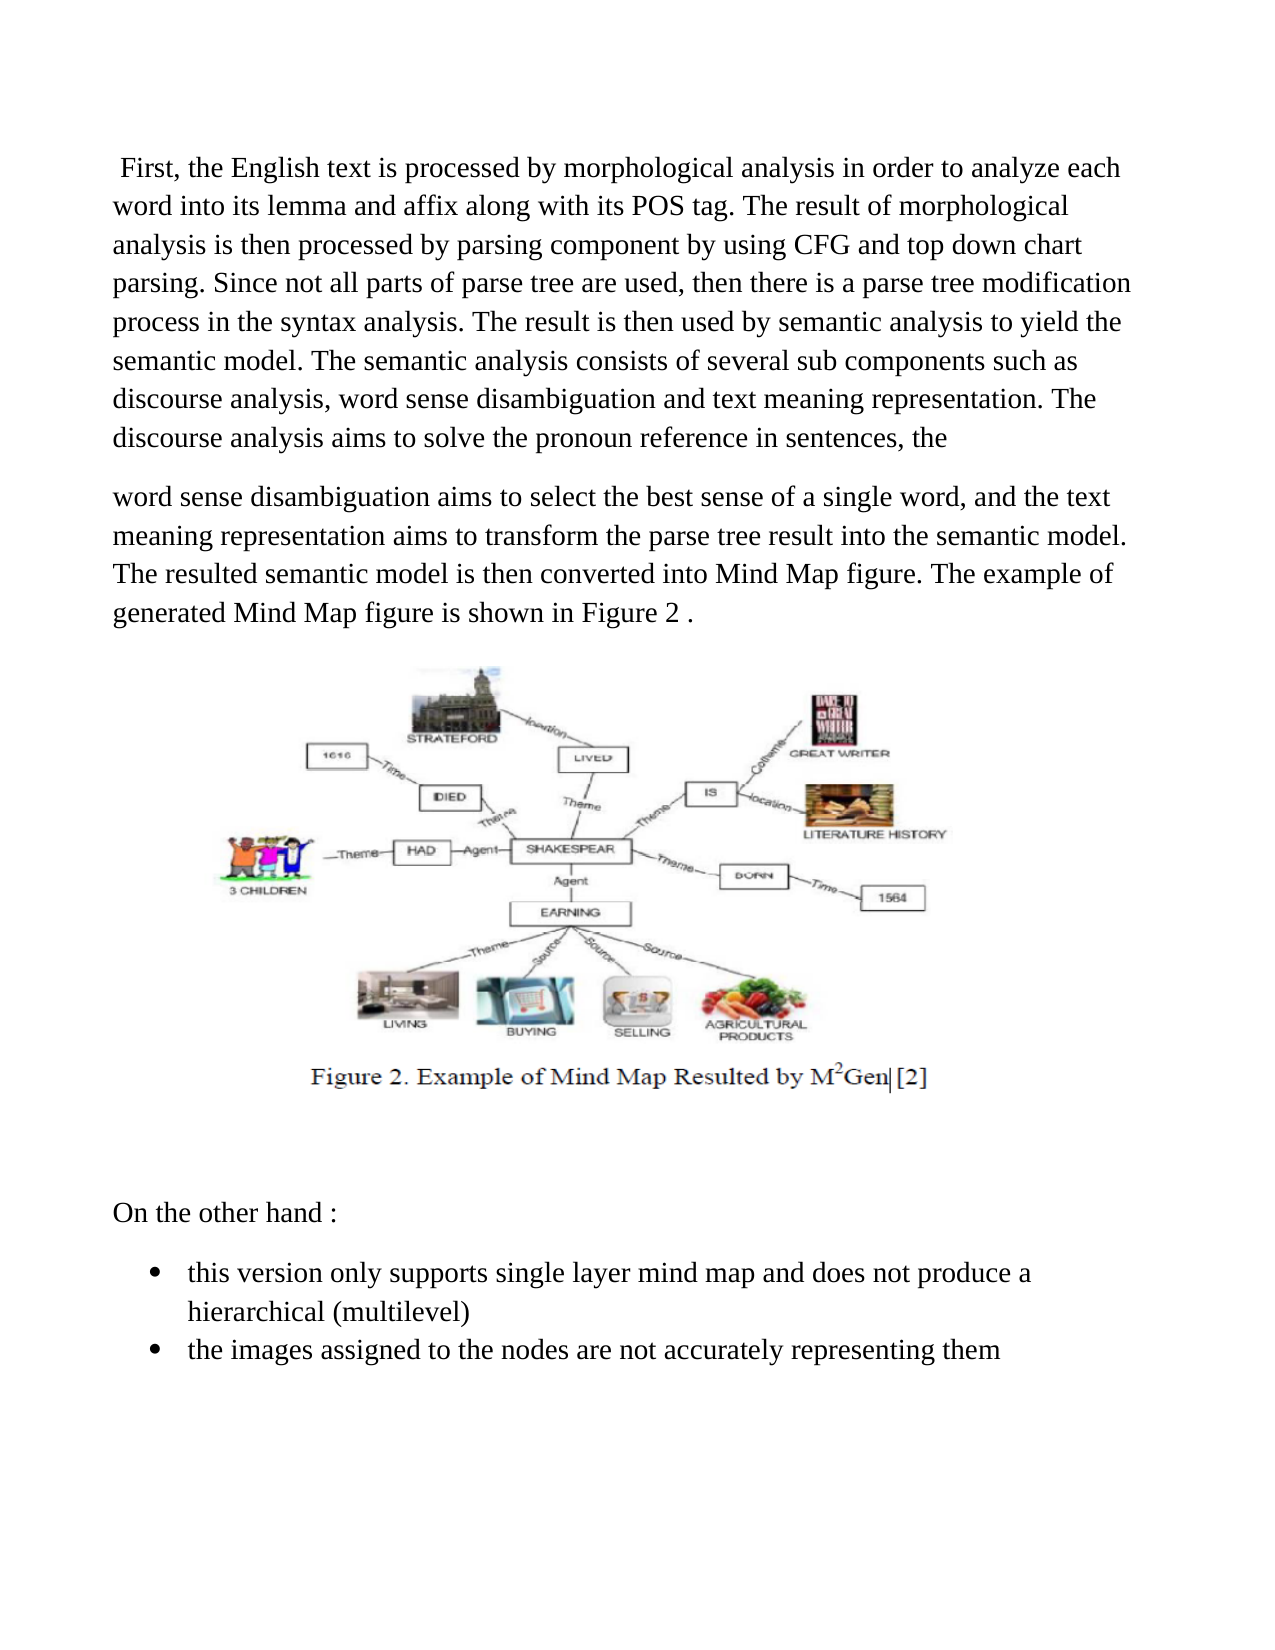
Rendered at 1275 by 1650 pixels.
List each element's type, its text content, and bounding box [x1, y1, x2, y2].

text On the other hand : [112, 1196, 1162, 1229]
list this version only supports single layer mind map and does not produce a hierarchical (multilevel) [150, 1255, 1162, 1327]
list the images assigned to the nodes are not accurately representing them [150, 1332, 1162, 1366]
text First, the English text is processed by morphological analysis in order to analyze each word into its lemma and affix along with its POS tag. The result of morphological analysis is then processed by parsing component by using CFG and top down chart parsing. Since not all parts of parse tree are used, then there is a parse tree modification process in the syntax analysis. The result is then used by semantic analysis to yield the semantic model. The semantic analysis consists of several sub components such as discourse analysis, word sense disambiguation and text meaning representation. The discourse analysis aims to solve the pronoun reference in sentences, the [112, 150, 1162, 453]
picture [112, 654, 1087, 1112]
text word sense disambiguation aims to select the best sense of a single word, and the text meaning representation aims to transform the parse tree result into the semantic model. The resulted semantic model is then converted into Mind Map figure. The example of generated Mind Map figure is shown in Figure 2 . [112, 479, 1162, 628]
